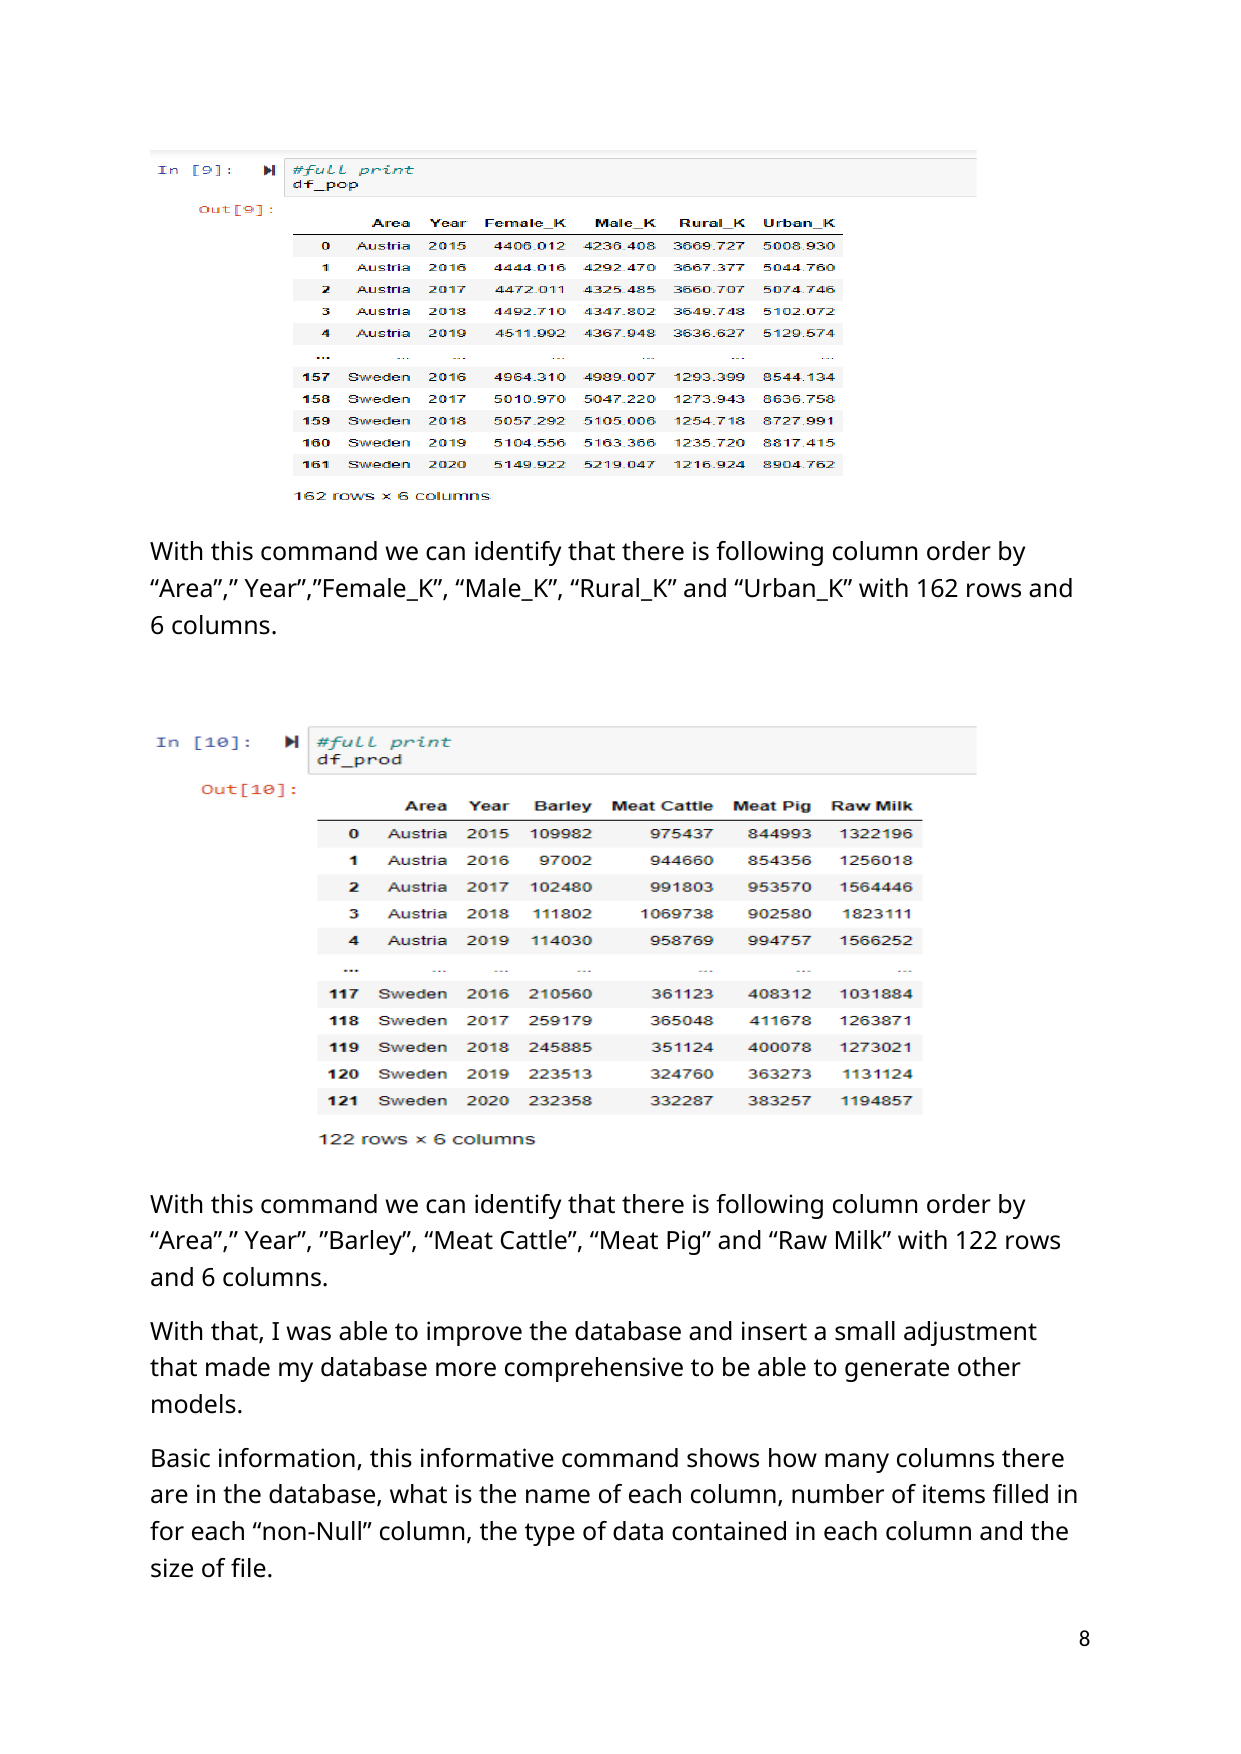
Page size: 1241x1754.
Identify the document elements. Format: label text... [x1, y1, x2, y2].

text With that, I was able to improve the database and insert a small adjustment that made my database more comprehensive to be able to generate other models. [150, 1313, 1090, 1421]
picture [150, 714, 977, 1168]
text With this command we can identify that there is following column order by “Area”,” Year”, ”Barley”, “Meat Cattle”, “Meat Pig” and “Raw Milk” with 122 rows and 6 columns. [150, 1186, 1090, 1294]
picture [150, 150, 977, 515]
text With this command we can identify that there is following column order by “Area”,” Year”,”Female_K”, “Male_K”, “Rural_K” and “Urban_K” with 162 rows and 6 columns. [150, 534, 1090, 641]
